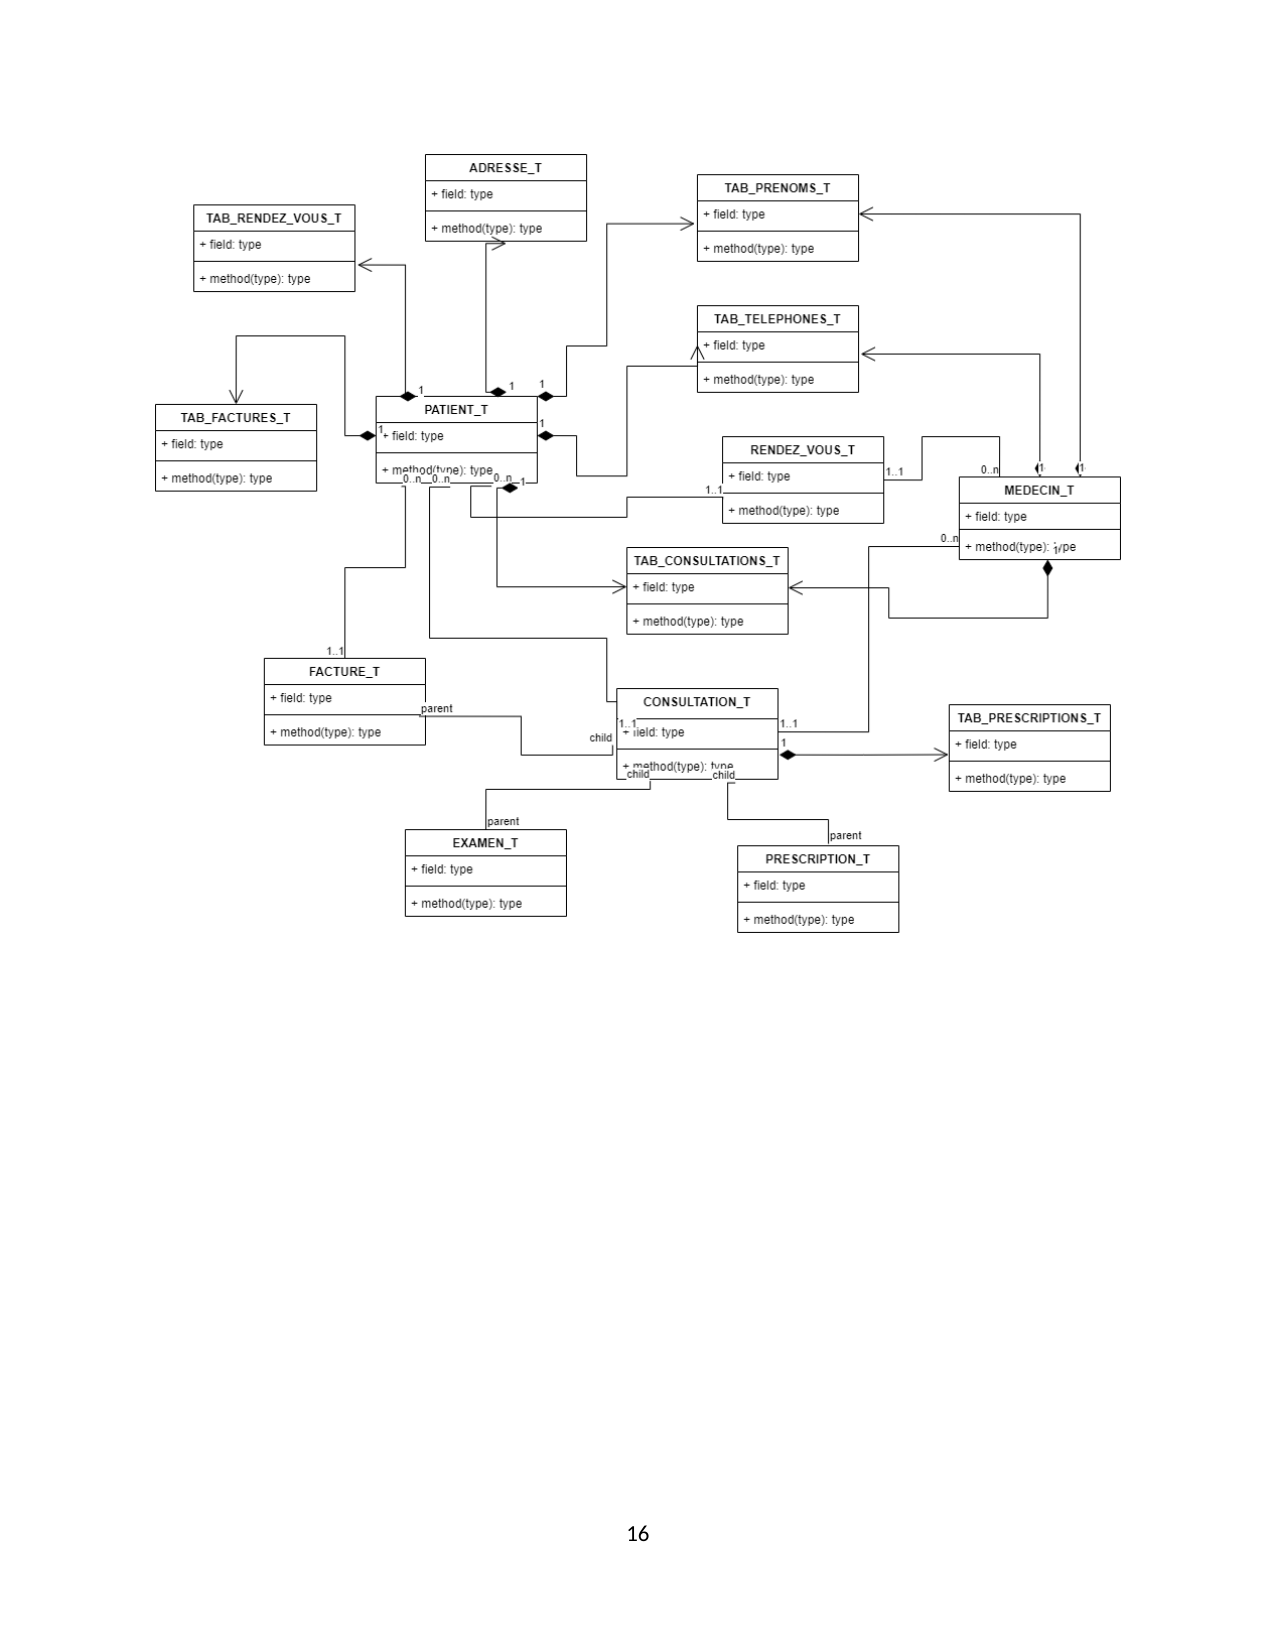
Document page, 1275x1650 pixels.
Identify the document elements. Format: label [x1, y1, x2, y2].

picture [150, 150, 1125, 941]
